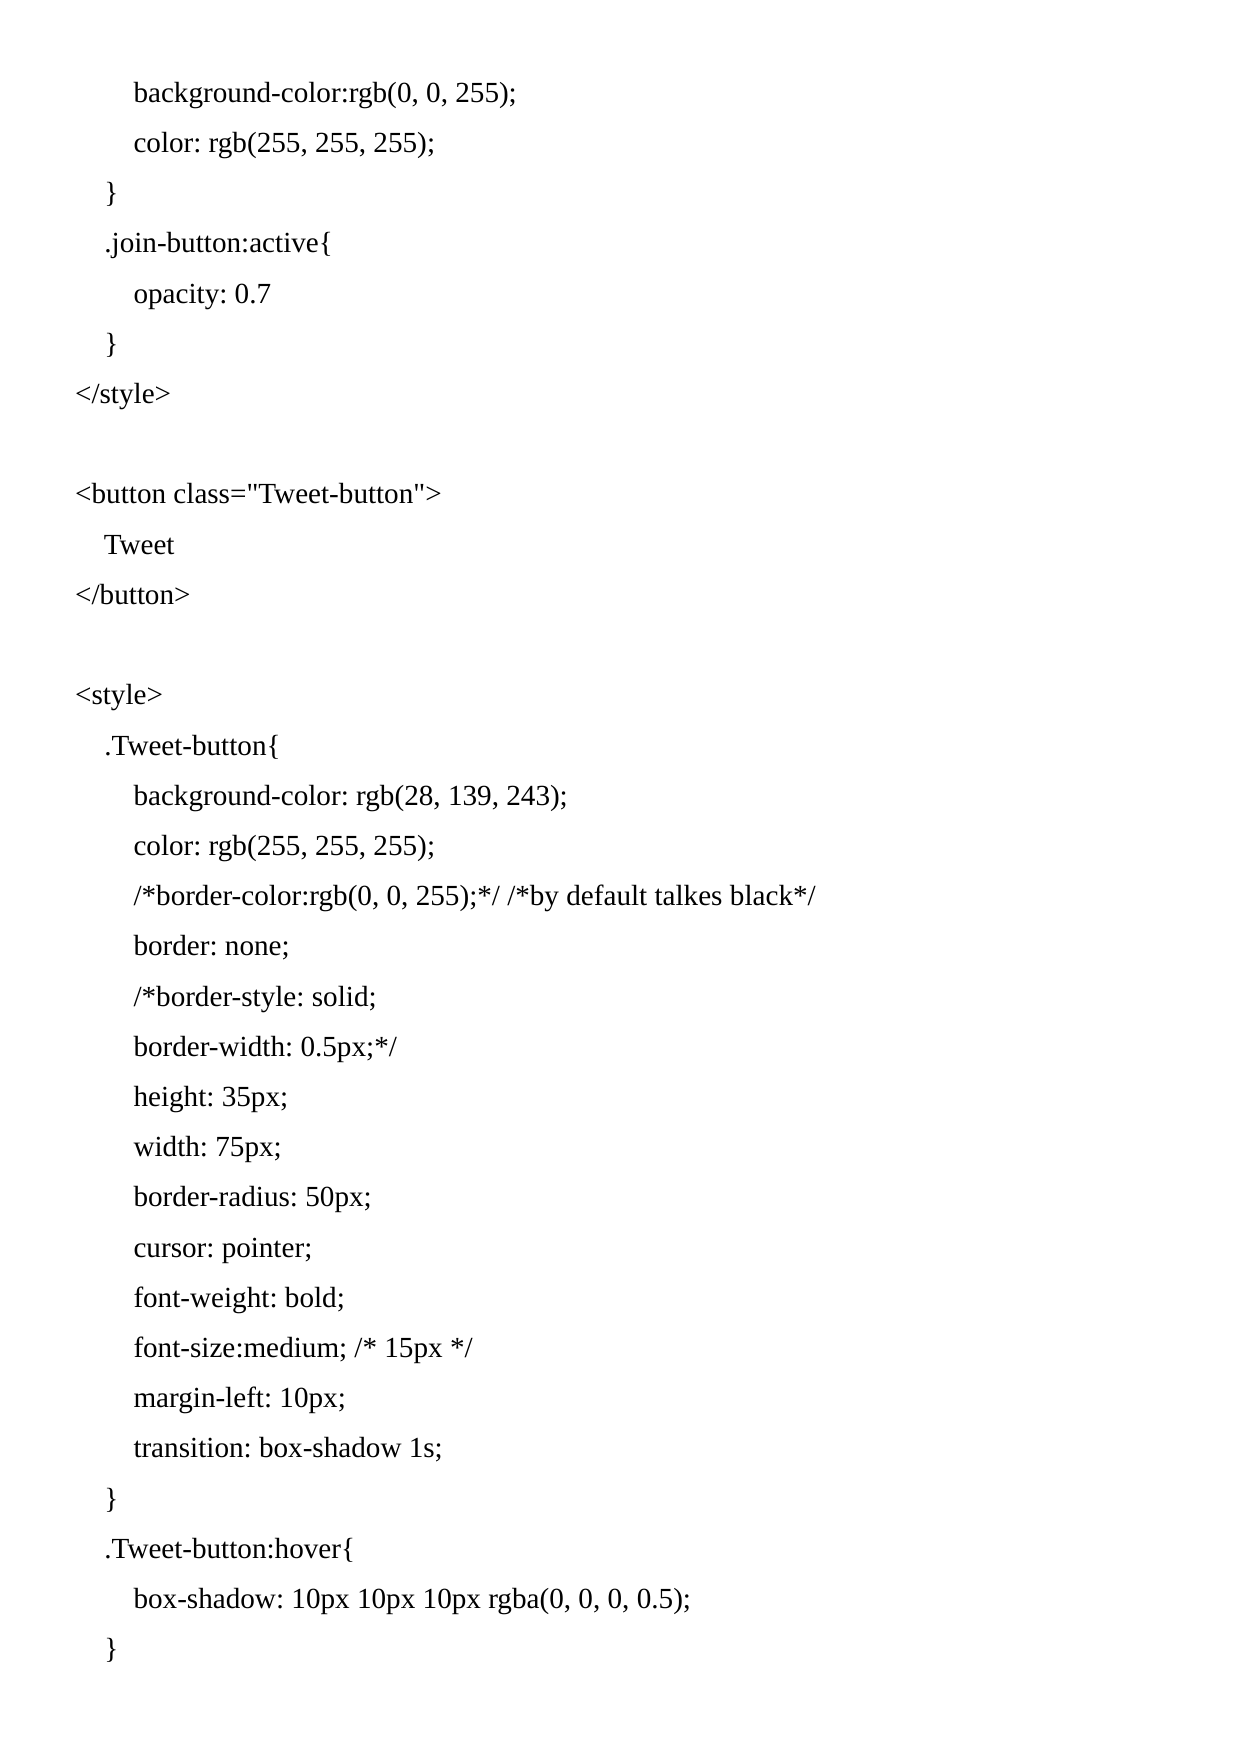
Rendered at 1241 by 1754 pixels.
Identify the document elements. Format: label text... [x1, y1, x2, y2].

text transition: box-shadow 1s; [75, 1431, 1165, 1464]
text font-weight: bold; [75, 1280, 1165, 1313]
text box-shadow: 10px 10px 10px rgba(0, 0, 0, 0.5); [75, 1581, 1165, 1615]
text opacity: 0.7 [75, 276, 1165, 309]
text <style> [75, 677, 1165, 711]
text Tweet [75, 527, 1165, 560]
text width: 75px; [75, 1129, 1165, 1163]
text <button class="Tweet-button"> [75, 477, 1165, 510]
text .Tweet-button{ [75, 728, 1165, 761]
text </style> [75, 376, 1165, 410]
text } [75, 1631, 1165, 1665]
text border: none; [75, 928, 1165, 962]
text margin-left: 10px; [75, 1380, 1165, 1414]
text color: rgb(255, 255, 255); [75, 828, 1165, 862]
text background-color:rgb(0, 0, 255); [75, 75, 1165, 108]
text color: rgb(255, 255, 255); [75, 125, 1165, 159]
text } [75, 326, 1165, 359]
text /*border-color:rgb(0, 0, 255);*/ /*by default talkes black*/ [75, 878, 1165, 912]
text border-radius: 50px; [75, 1179, 1165, 1213]
text /*border-style: solid; [75, 979, 1165, 1012]
text .join-button:active{ [75, 226, 1165, 259]
text </button> [75, 577, 1165, 611]
text cursor: pointer; [75, 1230, 1165, 1263]
text .Tweet-button:hover{ [75, 1531, 1165, 1564]
text background-color: rgb(28, 139, 243); [75, 778, 1165, 811]
text font-size:medium; /* 15px */ [75, 1330, 1165, 1364]
text height: 35px; [75, 1079, 1165, 1113]
text border-width: 0.5px;*/ [75, 1029, 1165, 1062]
text } [75, 1481, 1165, 1514]
text } [75, 175, 1165, 209]
